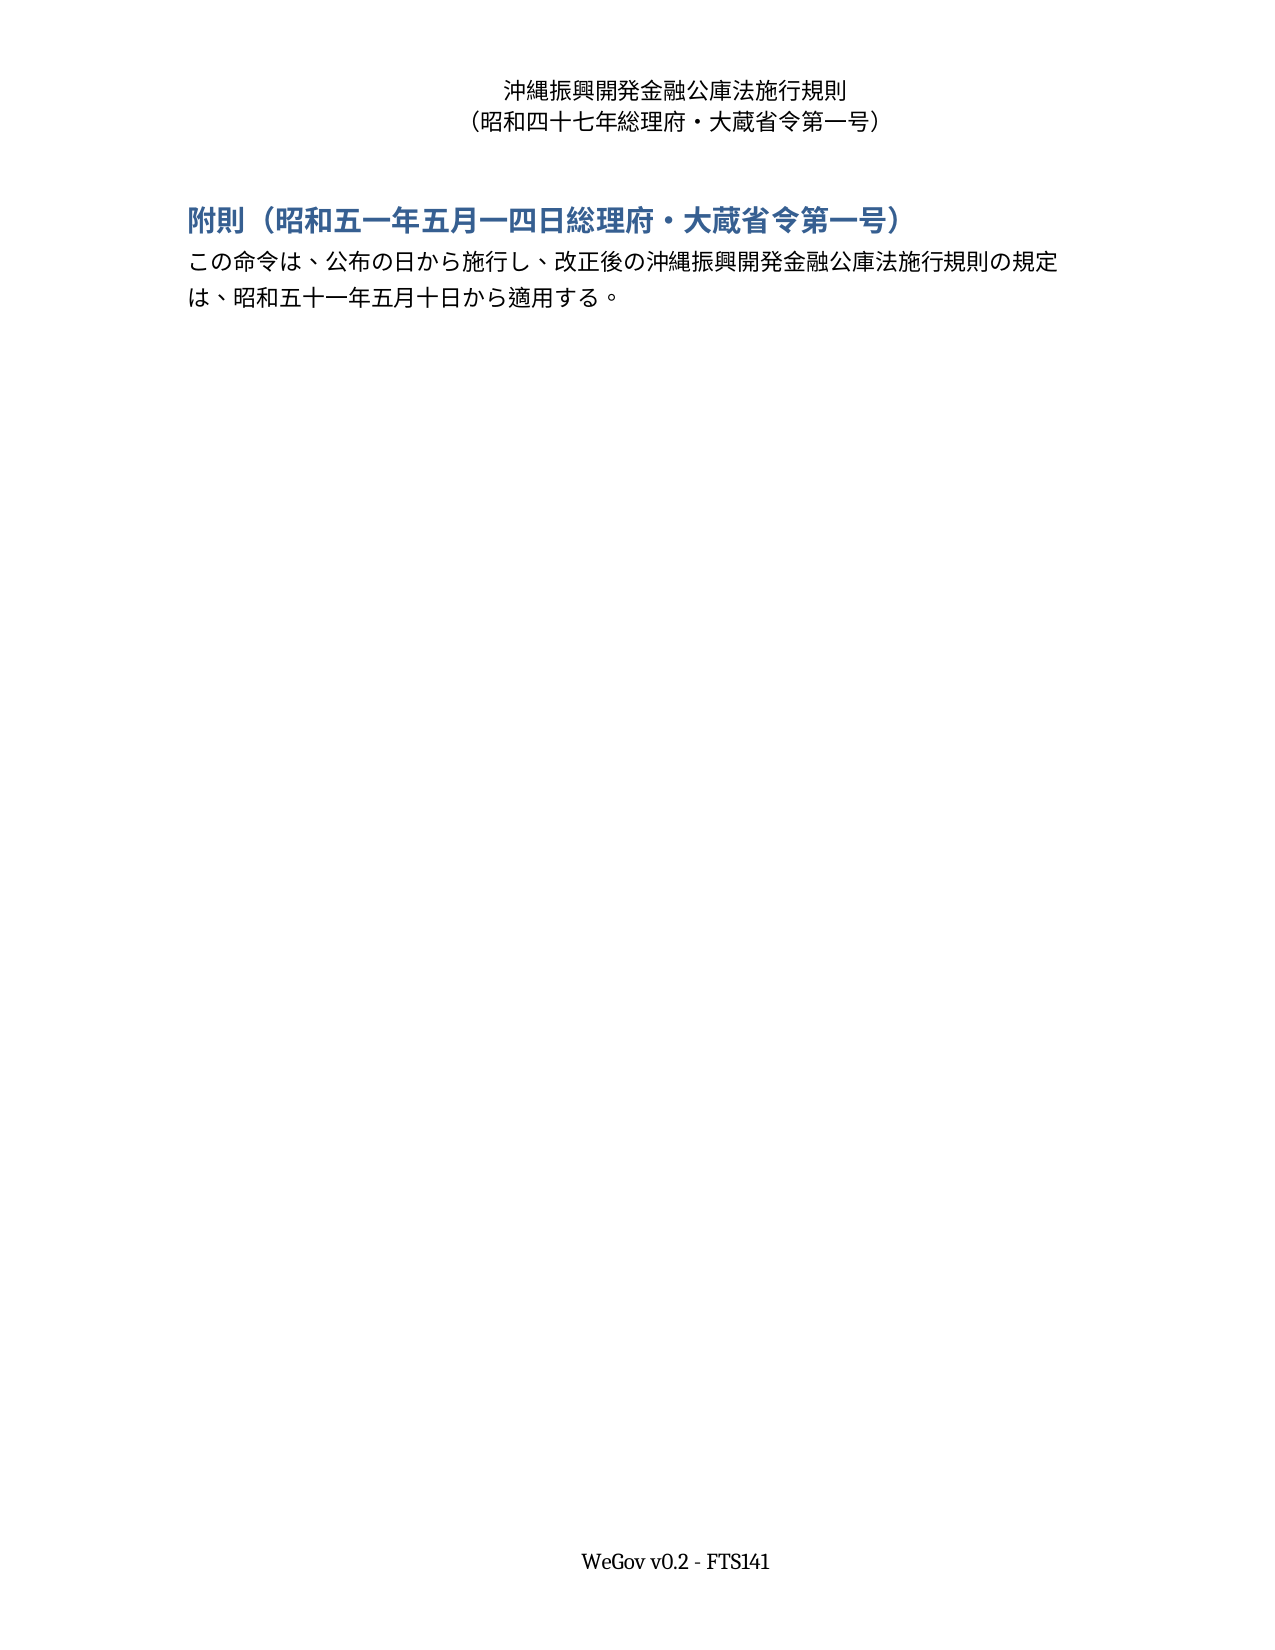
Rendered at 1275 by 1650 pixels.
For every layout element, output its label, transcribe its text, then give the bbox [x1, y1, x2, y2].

text この命令は、公布の日から施行し、改正後の沖縄振興開発金融公庫法施行規則の規定は、昭和五十一年五月十日から適用する。 [187, 246, 1087, 313]
subtitle 附則（昭和五一年五月一四日総理府・大蔵省令第一号） [187, 200, 1087, 240]
